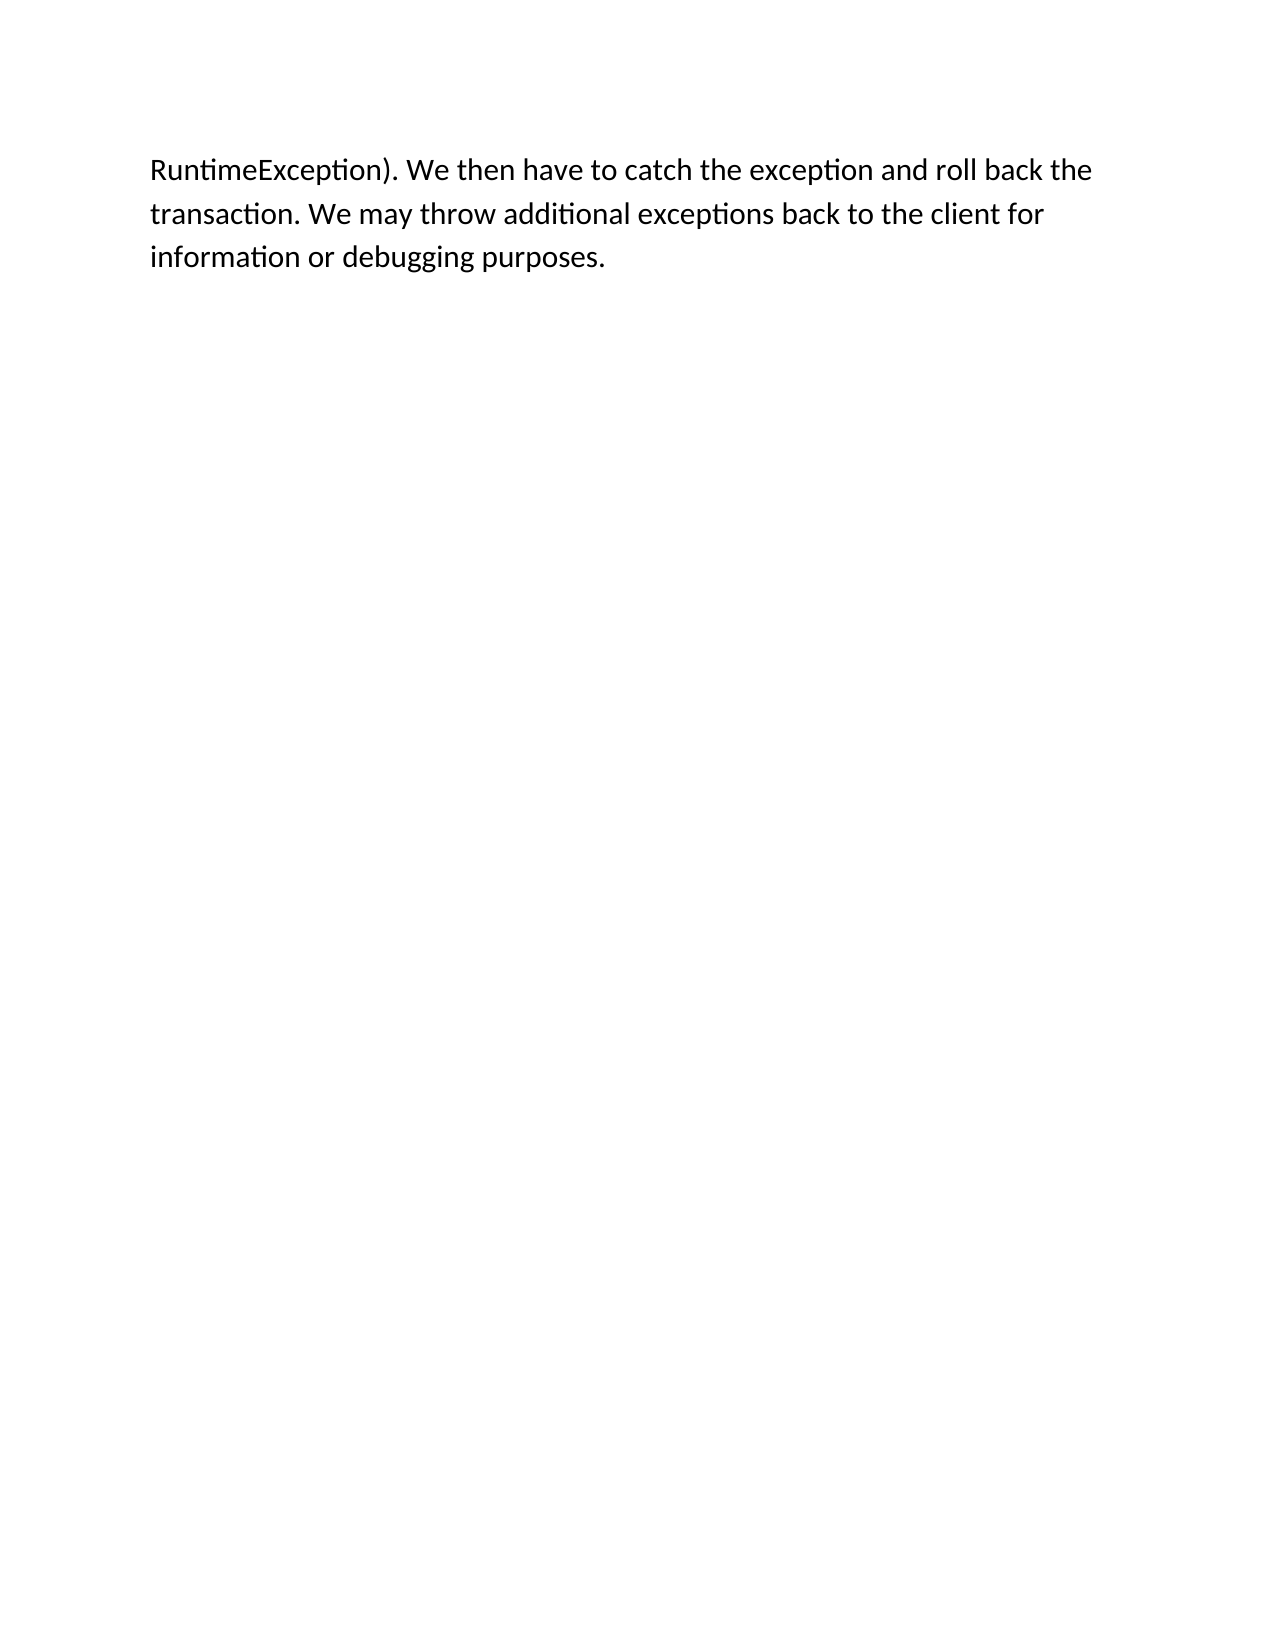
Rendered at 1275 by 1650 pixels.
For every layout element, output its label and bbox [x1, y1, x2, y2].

text [150, 150, 1125, 276]
